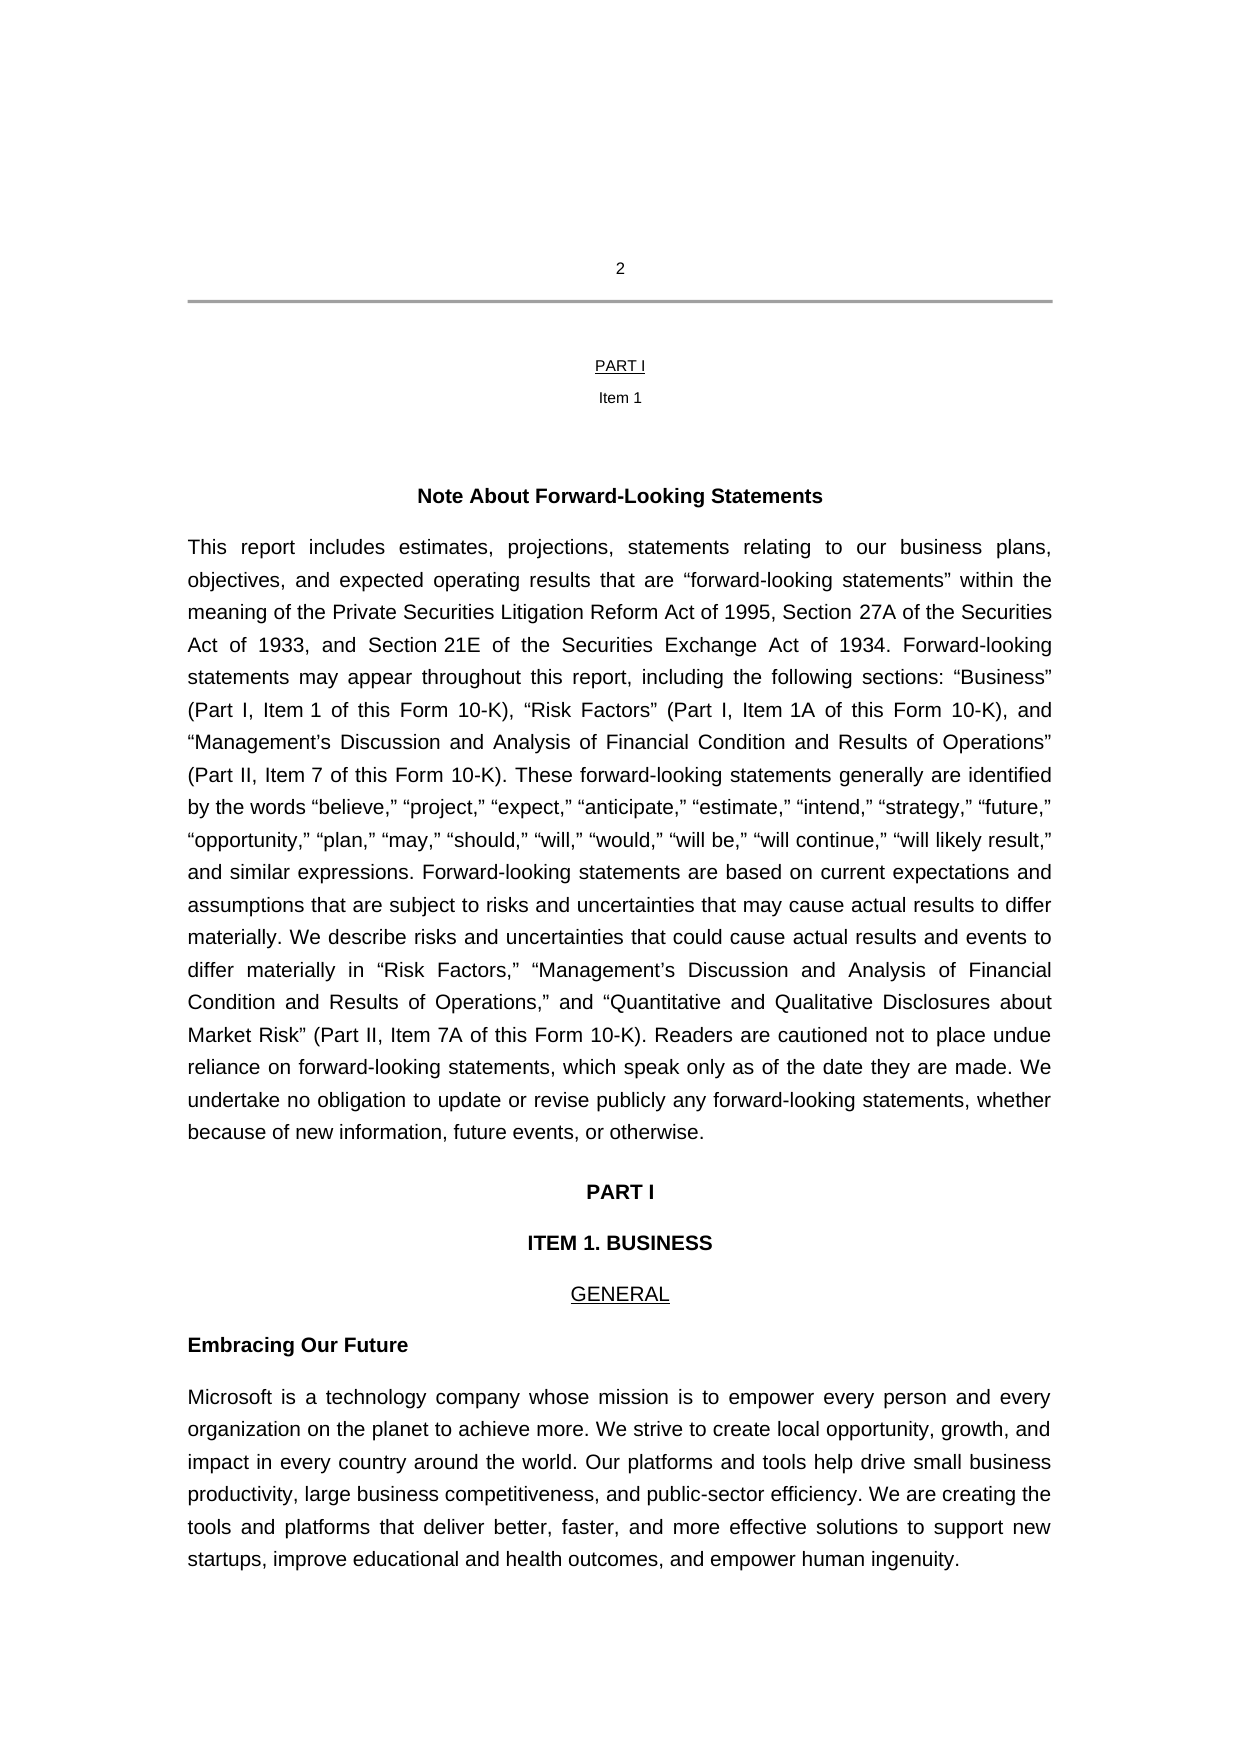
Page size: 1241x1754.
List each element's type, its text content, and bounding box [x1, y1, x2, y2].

text GENERAL [187, 1278, 1053, 1310]
text Item 1 [187, 382, 1053, 414]
text PART I [187, 349, 1053, 382]
text PART I [187, 1175, 1053, 1208]
text ITEM 1. BUSINESS [187, 1227, 1053, 1259]
text This report includes estimates, projections, statements relating to our business plans, objectives, and expected operating results that are “forward-looking statements” within the meaning of the Private Securities Litigation Reform Act of 1995, Section 27A of the Securities Act of 1933, and Section 21E of the Securities Exchange Act of 1934. Forward-looking statements may appear throughout this report, including the following sections: “Business” (Part I, Item 1 of this Form 10-K), “Risk Factors” (Part I, Item 1A of this Form 10-K), and “Management’s Discussion and Analysis of Financial Condition and Results of Operations” (Part II, Item 7 of this Form 10-K). These forward-looking statements generally are identified by the words “believe,” “project,” “expect,” “anticipate,” “estimate,” “intend,” “strategy,” “future,” “opportunity,” “plan,” “may,” “should,” “will,” “would,” “will be,” “will continue,” “will likely result,” and similar expressions. Forward-looking statements are based on current expectations and assumptions that are subject to risks and uncertainties that may cause actual results to differ materially. We describe risks and uncertainties that could cause actual results and events to differ materially in “Risk Factors,” “Management’s Discussion and Analysis of Financial Condition and Results of Operations,” and “Quantitative and Qualitative Disclosures about Market Risk” (Part II, Item 7A of this Form 10-K). Readers are cautioned not to place undue reliance on forward-looking statements, which speak only as of the date they are made. We undertake no obligation to update or revise publicly any forward-looking statements, whether because of new information, future events, or otherwise. [187, 531, 1053, 1148]
text Microsoft is a technology company whose mission is to empower every person and every organization on the planet to achieve more. We strive to create local opportunity, growth, and impact in every country around the world. Our platforms and tools help drive small business productivity, large business competitiveness, and public-sector efficiency. We are creating the tools and platforms that deliver better, faster, and more effective solutions to support new startups, improve educational and health outcomes, and empower human ingenuity. [187, 1380, 1053, 1575]
text 2 [187, 252, 1053, 284]
text Embracing Our Future [187, 1329, 1053, 1362]
text Note About Forward-Looking Statements [187, 479, 1053, 512]
